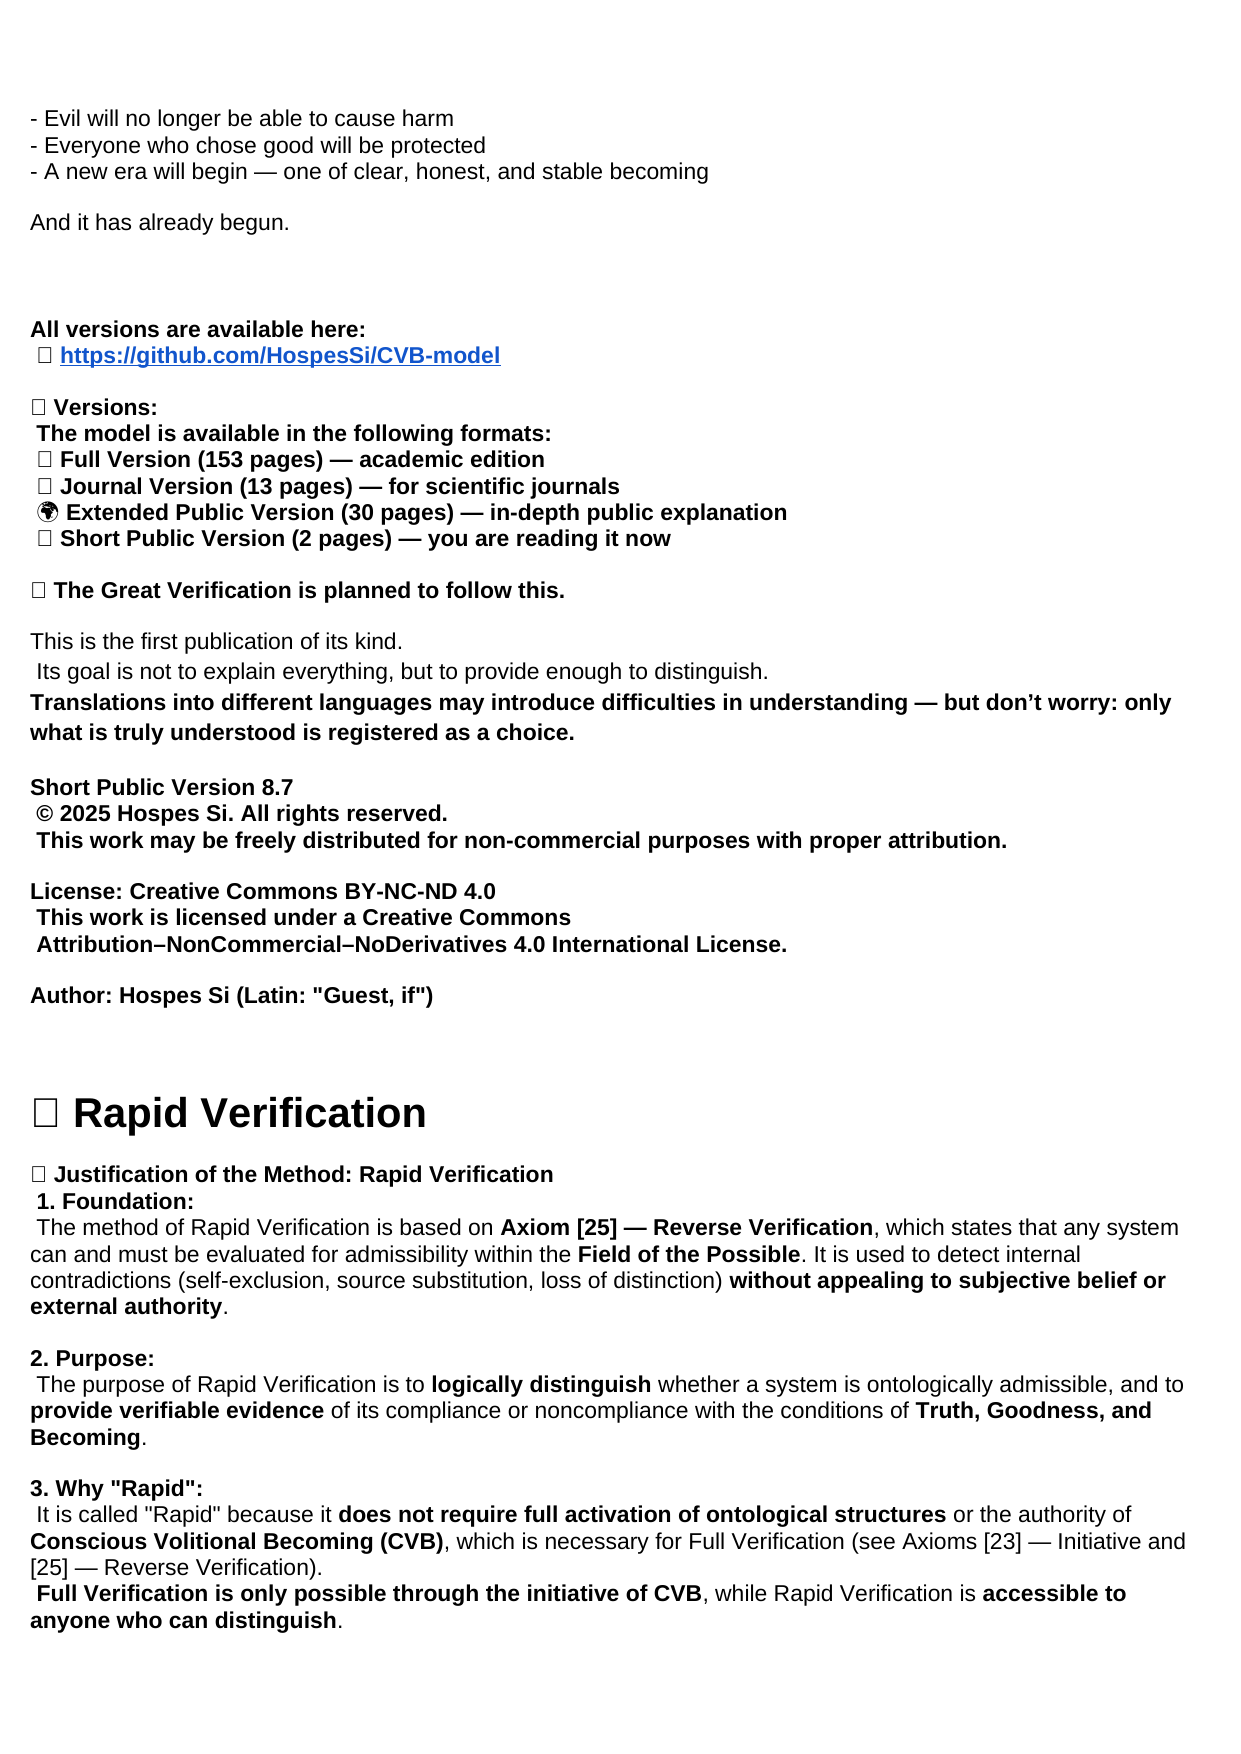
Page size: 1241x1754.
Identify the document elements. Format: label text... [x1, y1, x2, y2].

text 🔹 The Great Verification is planned to follow this. [30, 577, 1210, 603]
text Author: Hospes Si (Latin: "Guest, if") [30, 982, 1210, 1008]
text All versions are available here: 🔗 https://github.com/HospesSi/CVB-model [30, 316, 1210, 368]
text This is the first publication of its kind. Its goal is not to explain everything, but to provide enough to distinguish. Translations into different languages may introduce difficulties in understanding — but don’t worry: only what is truly understood is registered as a choice. [30, 628, 1210, 745]
text And it has already begun. [30, 209, 1210, 236]
subtitle 📘 Rapid Verification [30, 1088, 1210, 1136]
text 🔹 Versions: The model is available in the following formats: 📘 Full Version (153 pages) — academic edition 📄 Journal Version (13 pages) — for scientific journals 🌍 Extended Public Version (30 pages) — in-depth public explanation 📌 Short Public Version (2 pages) — you are reading it now [30, 393, 1210, 552]
text 3. Why "Rapid": It is called "Rapid" because it does not require full activation of ontological structures or the authority of Conscious Volitional Becoming (CVB), which is necessary for Full Verification (see Axioms [23] — Initiative and [25] — Reverse Verification). Full Verification is only possible through the initiative of CVB, while Rapid Verification is accessible to anyone who can distinguish. [30, 1475, 1210, 1633]
text 📘 Justification of the Method: Rapid Verification 1. Foundation: The method of Rapid Verification is based on Axiom [25] — Reverse Verification, which states that any system can and must be evaluated for admissibility within the Field of the Possible. It is used to detect internal contradictions (self-exclusion, source substitution, loss of distinction) without appealing to subjective belief or external authority. [30, 1161, 1210, 1319]
text 2. Purpose: The purpose of Rapid Verification is to logically distinguish whether a system is ontologically admissible, and to provide verifiable evidence of its compliance or noncompliance with the conditions of Truth, Goodness, and Becoming. [30, 1344, 1210, 1450]
text License: Creative Commons BY-NC-ND 4.0 This work is licensed under a Creative Commons Attribution–NonCommercial–NoDerivatives 4.0 International License. [30, 878, 1210, 957]
text Short Public Version 8.7 © 2025 Hospes Si. All rights reserved. This work may be freely distributed for non-commercial purposes with proper attribution. [30, 774, 1210, 853]
